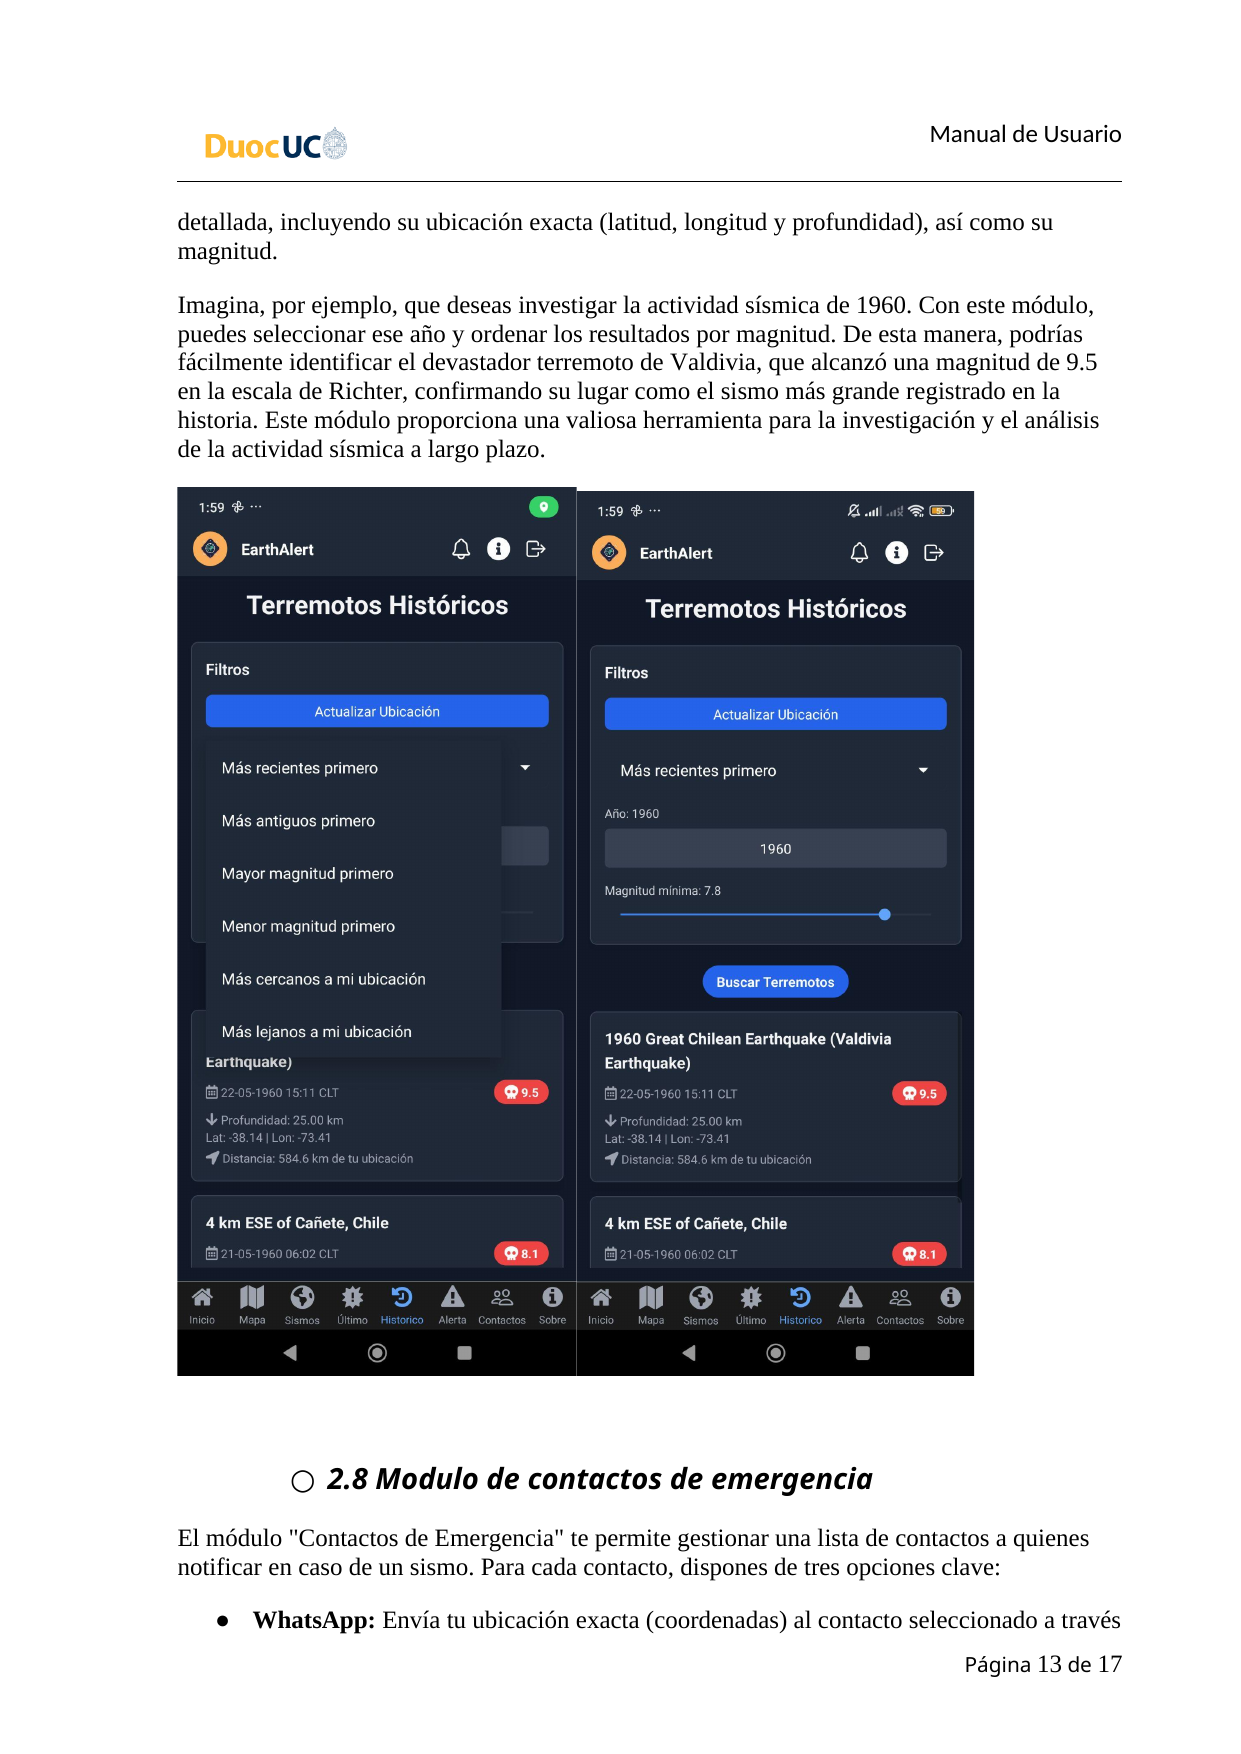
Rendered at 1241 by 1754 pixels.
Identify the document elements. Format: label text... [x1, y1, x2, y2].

text Imagina, por ejemplo, que deseas investigar la actividad sísmica de 1960. Con este módulo, puedes seleccionar ese año y ordenar los resultados por magnitud. De esta manera, podrías fácilmente identificar el devastador terremoto de Valdivia, que alcanzó una magnitud de 9.5 en la escala de Richter, confirmando su lugar como el sismo más grande registrado en la historia. Este módulo proporciona una valiosa herramienta para la investigación y el análisis de la actividad sísmica a largo plazo. [177, 290, 1122, 462]
picture [177, 487, 975, 1376]
text El módulo "Contactos de Emergencia" te permite gestionar una lista de contactos a quienes notificar en caso de un sismo. Para cada contacto, dispones de tres opciones clave: [177, 1523, 1122, 1580]
picture [198, 123, 352, 162]
subtitle 2.8 Modulo de contactos de emergencia [290, 1458, 1122, 1498]
